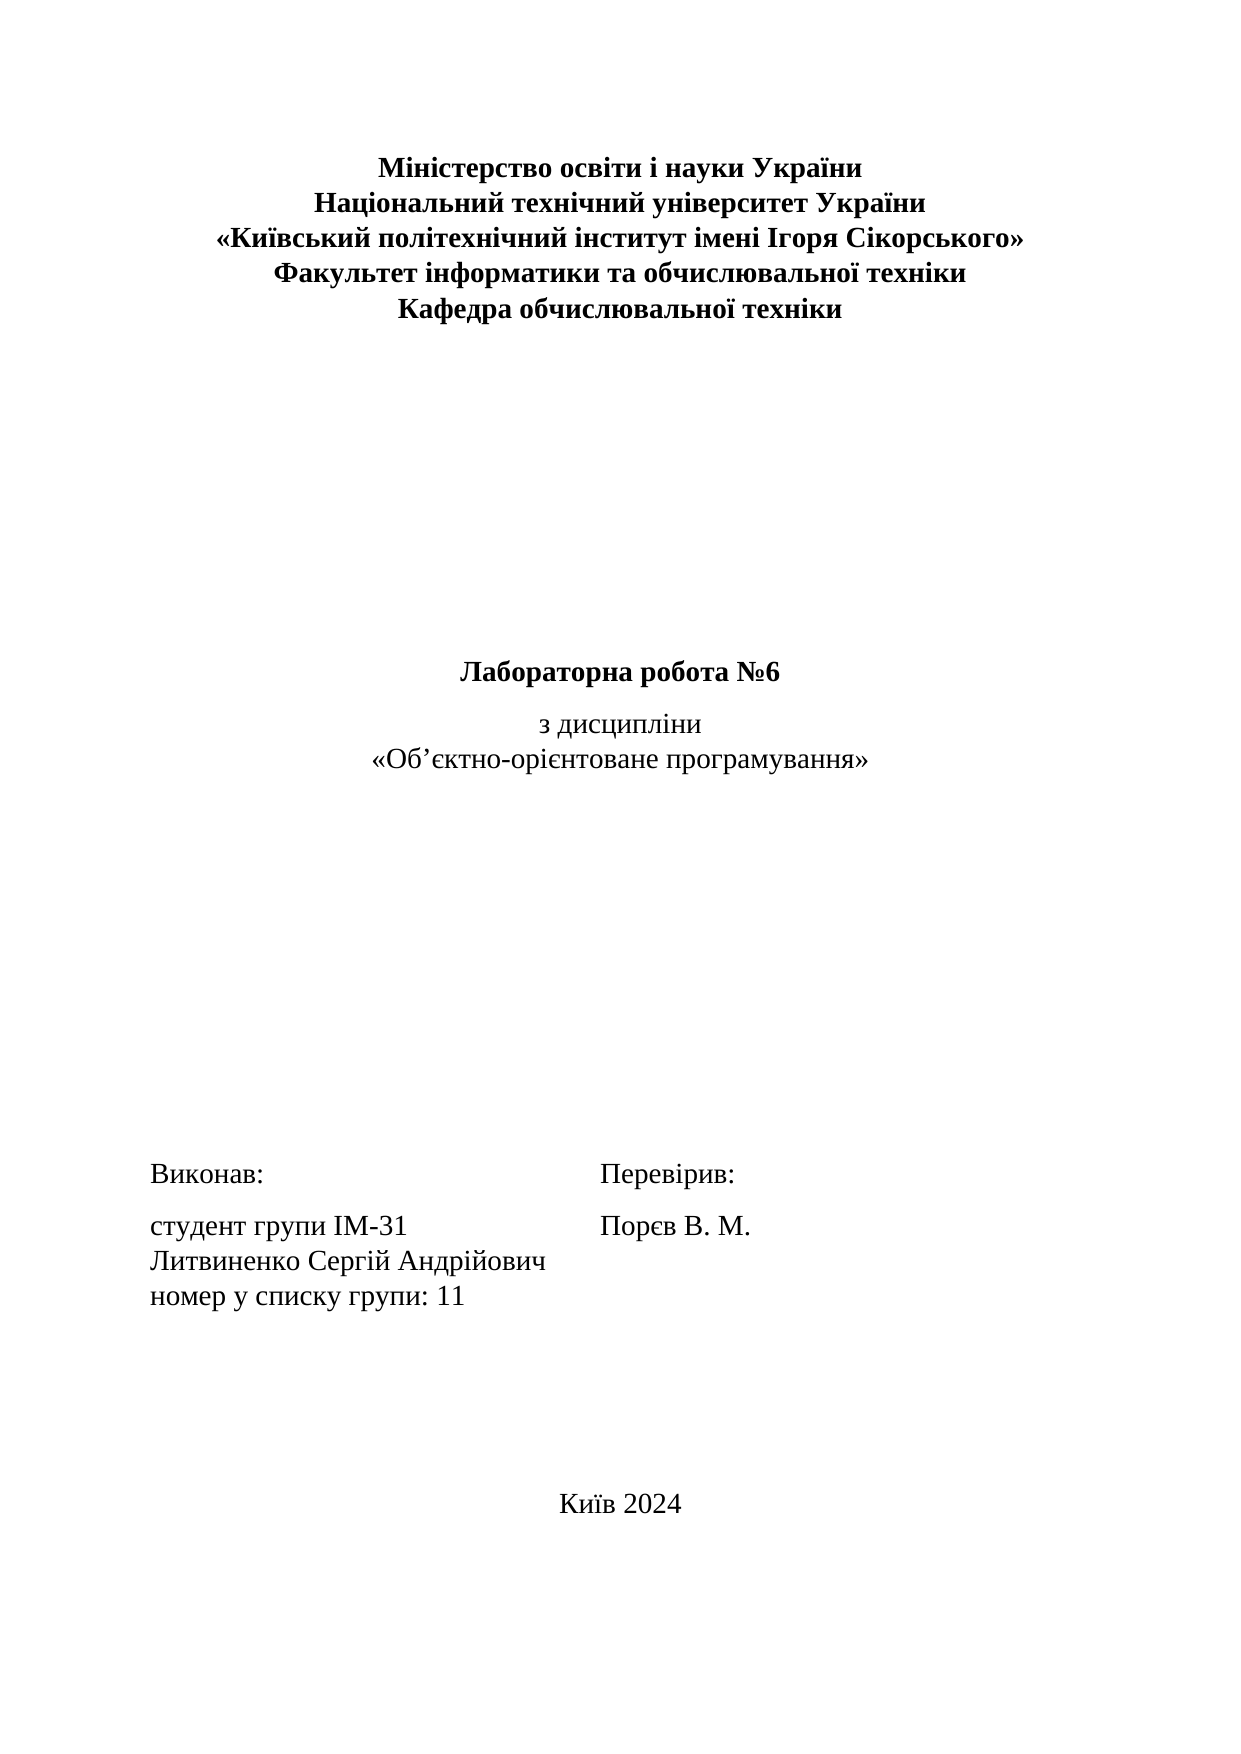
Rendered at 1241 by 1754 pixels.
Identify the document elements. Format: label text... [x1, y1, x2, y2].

text Лабораторна робота №6 [150, 654, 1090, 687]
text студент групи ІМ-31 Порєв В. М. Литвиненко Сергій Андрійович номер у списку групи: 11 [150, 1208, 1090, 1312]
text Міністерство освіти і науки України Національний технічний університет України «Київський політехнічний інститут імені Ігоря Сікорського» Факультет інформатики та обчислювальної техніки Кафедра обчислювальної техніки [150, 150, 1090, 324]
text Київ 2024 [150, 1486, 1090, 1519]
text з дисципліни «Об’єктно-орієнтоване програмування» [150, 706, 1090, 774]
text Виконав: Перевірив: [150, 1156, 1090, 1189]
